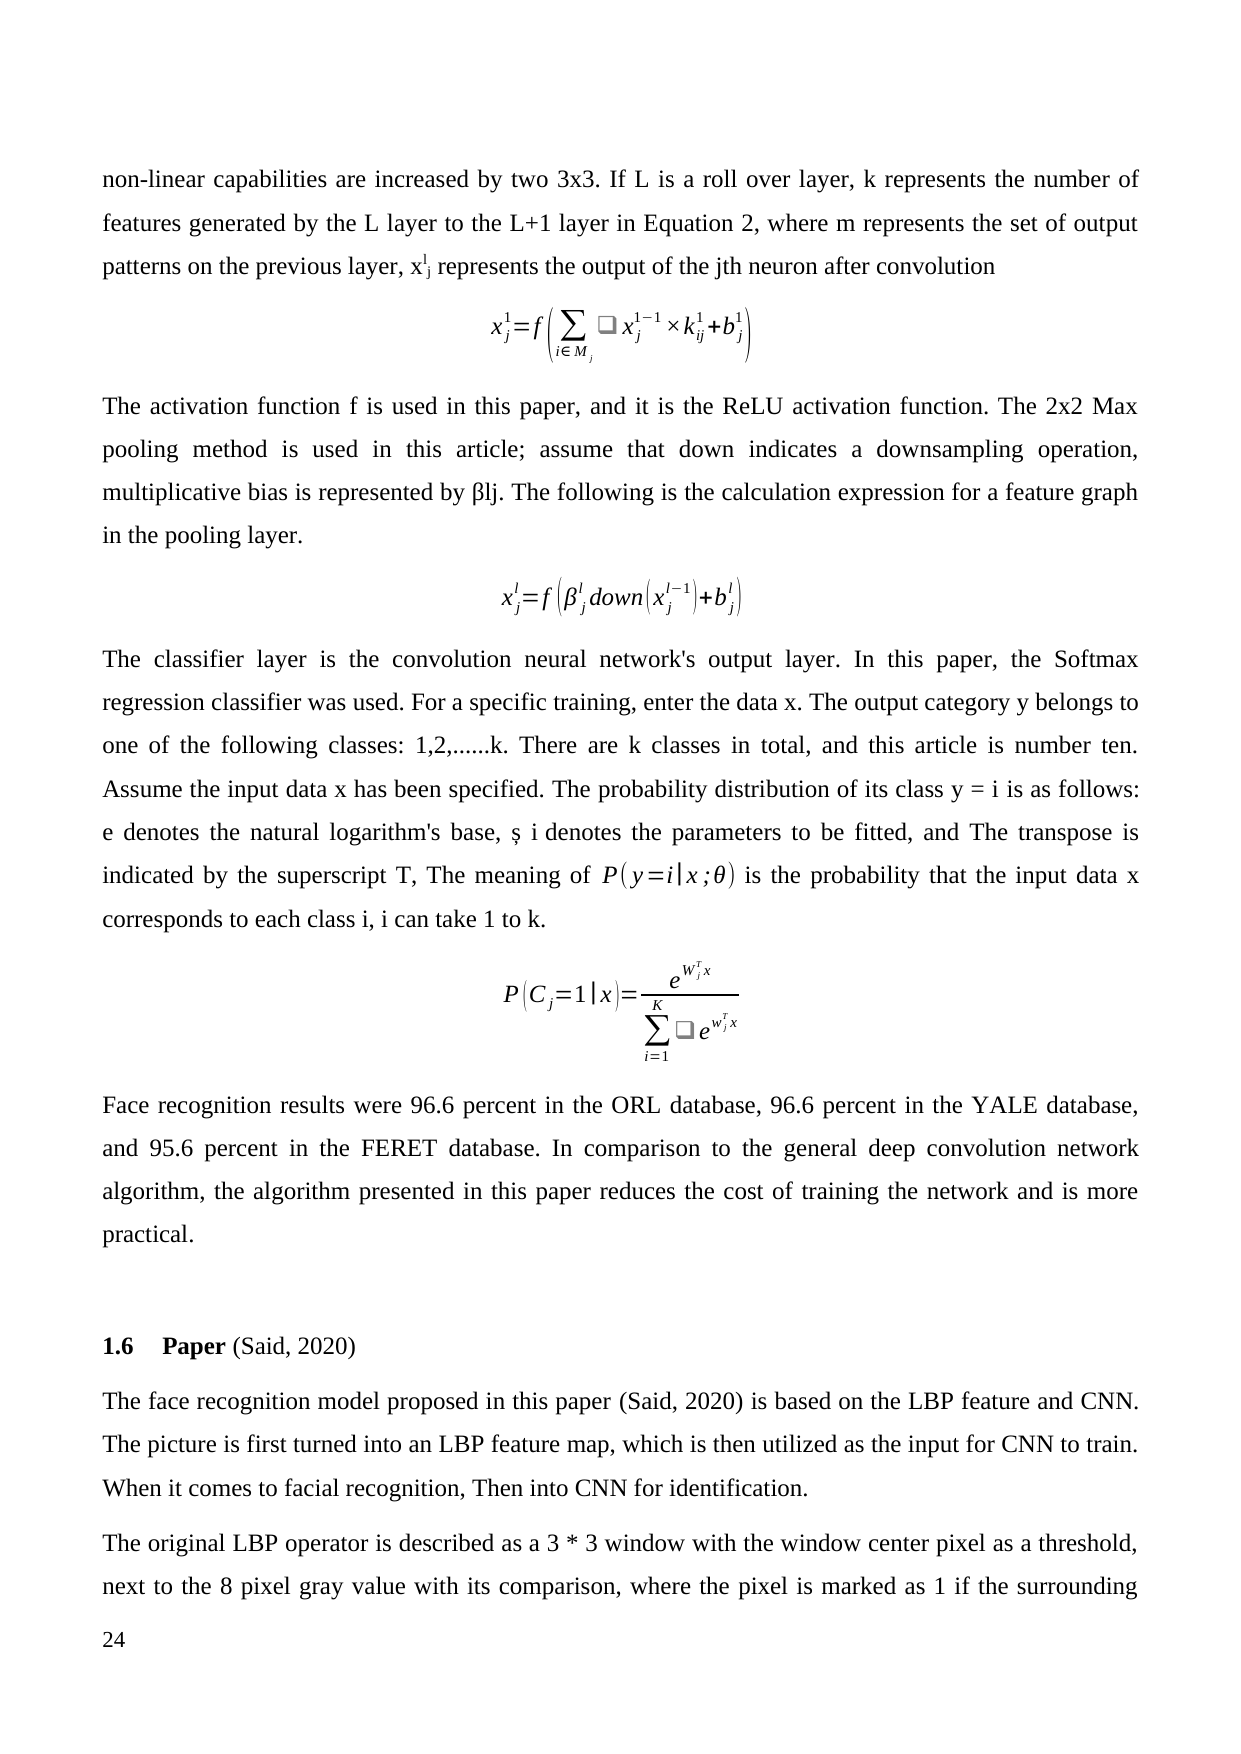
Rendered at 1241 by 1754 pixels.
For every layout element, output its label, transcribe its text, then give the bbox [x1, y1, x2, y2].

text The classifier layer is the convolution neural network's output layer. In this paper, the Softmax regression classifier was used. For a specific training, enter the data x. The output category y belongs to one of the following classes: 1,2,......k. There are k classes in total, and this article is number ten. Assume the input data x has been specified. The probability distribution of its class y = i is as follows: e denotes the natural logarithm's base, ș i denotes the parameters to be fitted, and The transpose is indicated by the superscript T, The meaning of is the probability that the input data x corresponds to each class i, i can take 1 to k. [102, 644, 1140, 933]
text The activation function f is used in this paper, and it is the ReLU activation function. The 2x2 Max pooling method is used in this article; assume that down indicates a downsampling operation, multiplicative bias is represented by βlj. The following is the calculation expression for a feature graph in the pooling layer. [102, 391, 1140, 549]
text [102, 1528, 1140, 1600]
text The face recognition model proposed in this paper is based on the LBP feature and CNN. The picture is first turned into an LBP feature map, which is then utilized as the input for CNN to train. When it comes to facial recognition, Then into CNN for identification. [102, 1386, 1140, 1501]
text Face recognition results were 96.6 percent in the ORL database, 96.6 percent in the YALE database, and 95.6 percent in the FERET database. In comparison to the general deep convolution network algorithm, the algorithm presented in this paper reduces the cost of training the network and is more practical. [102, 1090, 1140, 1248]
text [102, 164, 1140, 279]
list Paper [102, 1331, 1140, 1359]
